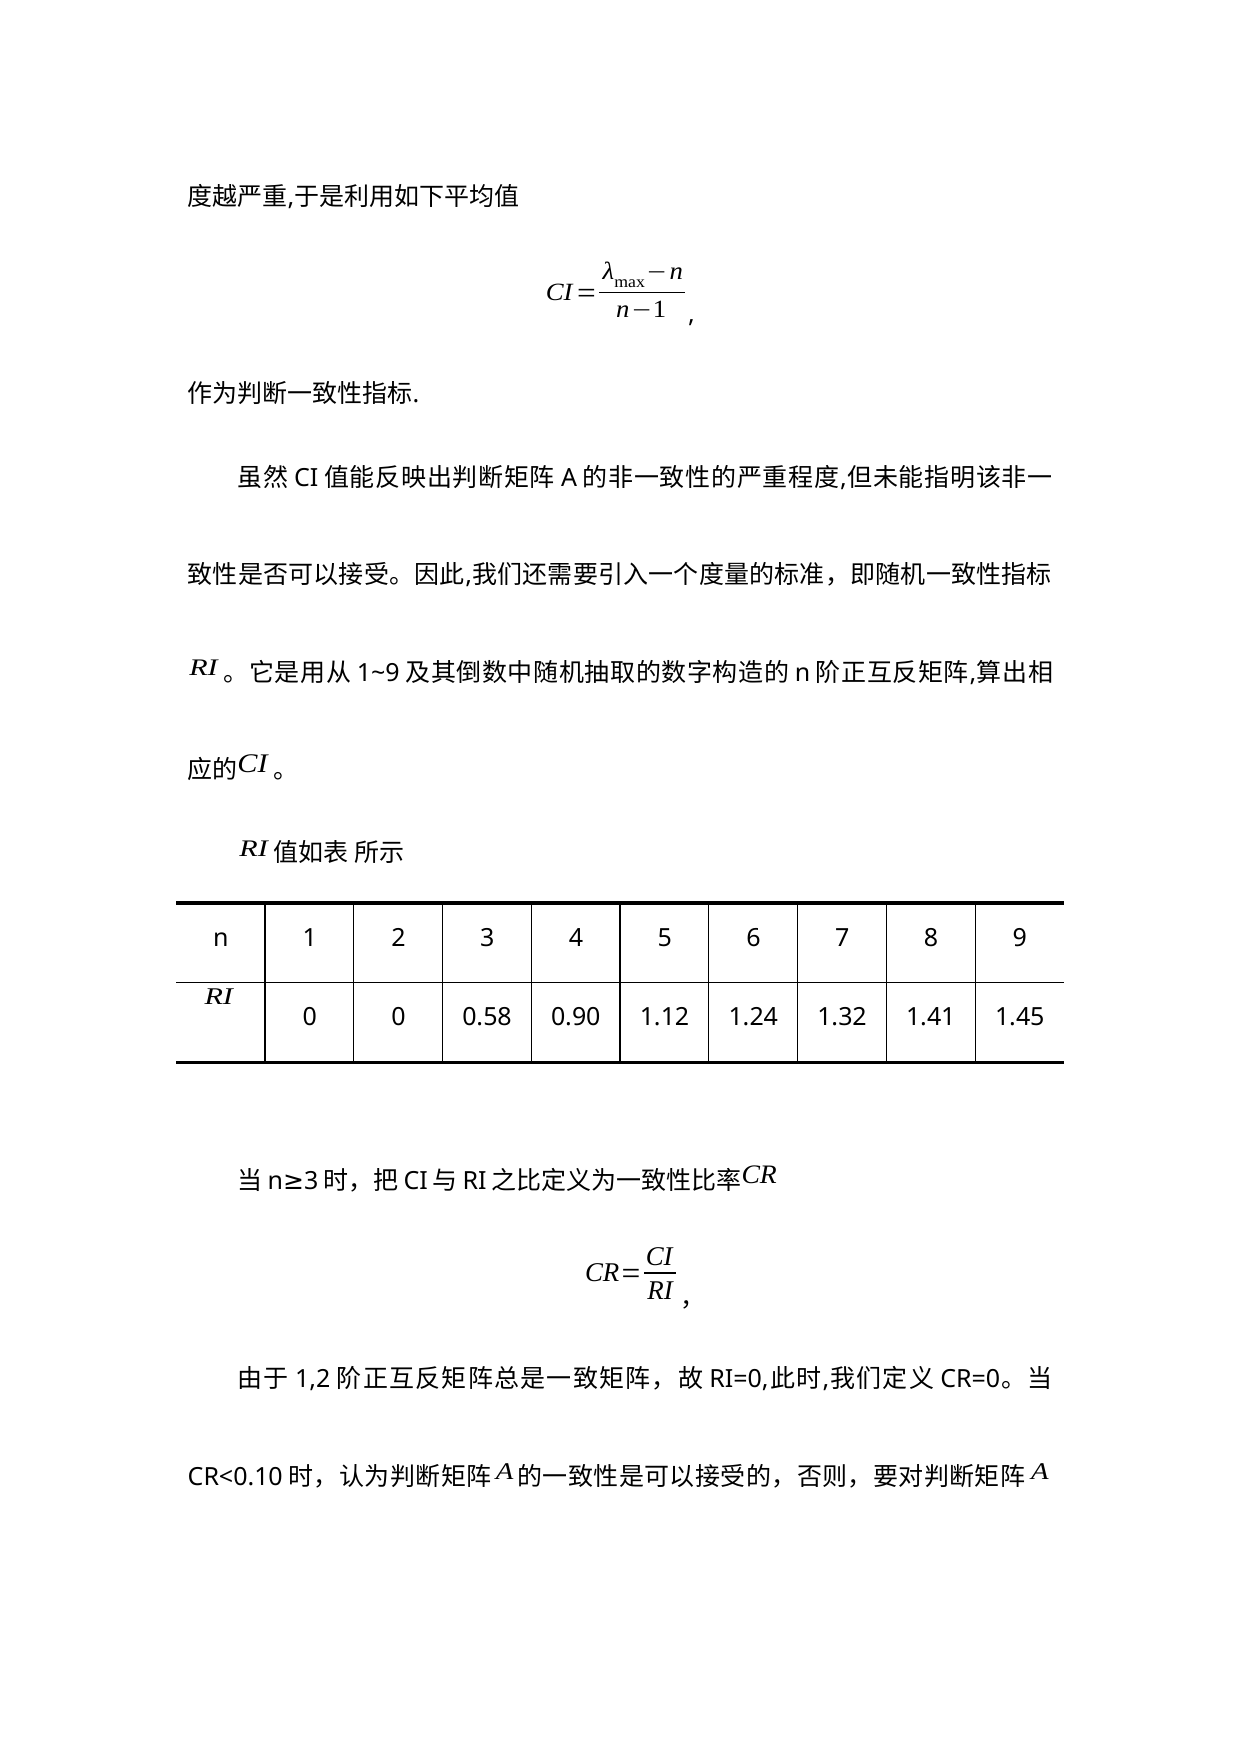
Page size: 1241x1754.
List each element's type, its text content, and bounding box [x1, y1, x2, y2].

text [187, 1344, 1053, 1507]
table_header 3 [443, 905, 531, 982]
table_cell 0 [354, 983, 442, 1061]
table_header 7 [798, 905, 886, 982]
table_cell 0 [266, 983, 353, 1061]
table_cell 0.90 [532, 983, 619, 1061]
text 虽然CI值能反映出判断矩阵A的非一致性的严重程度,但未能指明该非一致性是否可以接受。因此,我们还需要引入一个度量的标准，即随机一致性指标。它是用从1~9及其倒数中随机抽取的数字构造的n阶正互反矩阵,算出相应的。 [187, 443, 1053, 800]
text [187, 162, 1053, 227]
text ， [187, 1229, 1053, 1326]
table_cell 1.45 [976, 983, 1064, 1061]
table_header 8 [887, 905, 975, 982]
table_header 5 [621, 905, 708, 982]
table_header 6 [709, 905, 797, 982]
table_header 4 [532, 905, 619, 982]
table_cell 1.12 [621, 983, 708, 1061]
table_header 2 [354, 905, 442, 982]
table_cell [176, 983, 264, 1061]
text 值如表 所示 [187, 818, 1053, 883]
text , [187, 245, 1053, 343]
text 当n≥3时，把CI与RI之比定义为一致性比率 [187, 1146, 1053, 1211]
table_cell 1.41 [887, 983, 975, 1061]
table_cell 1.24 [709, 983, 797, 1061]
text 作为判断一致性指标. [187, 359, 1053, 424]
table_cell 1.32 [798, 983, 886, 1061]
table_cell 0.58 [443, 983, 531, 1061]
table_header 1 [266, 905, 353, 982]
table_header 9 [976, 905, 1064, 982]
table_header n [176, 905, 264, 982]
